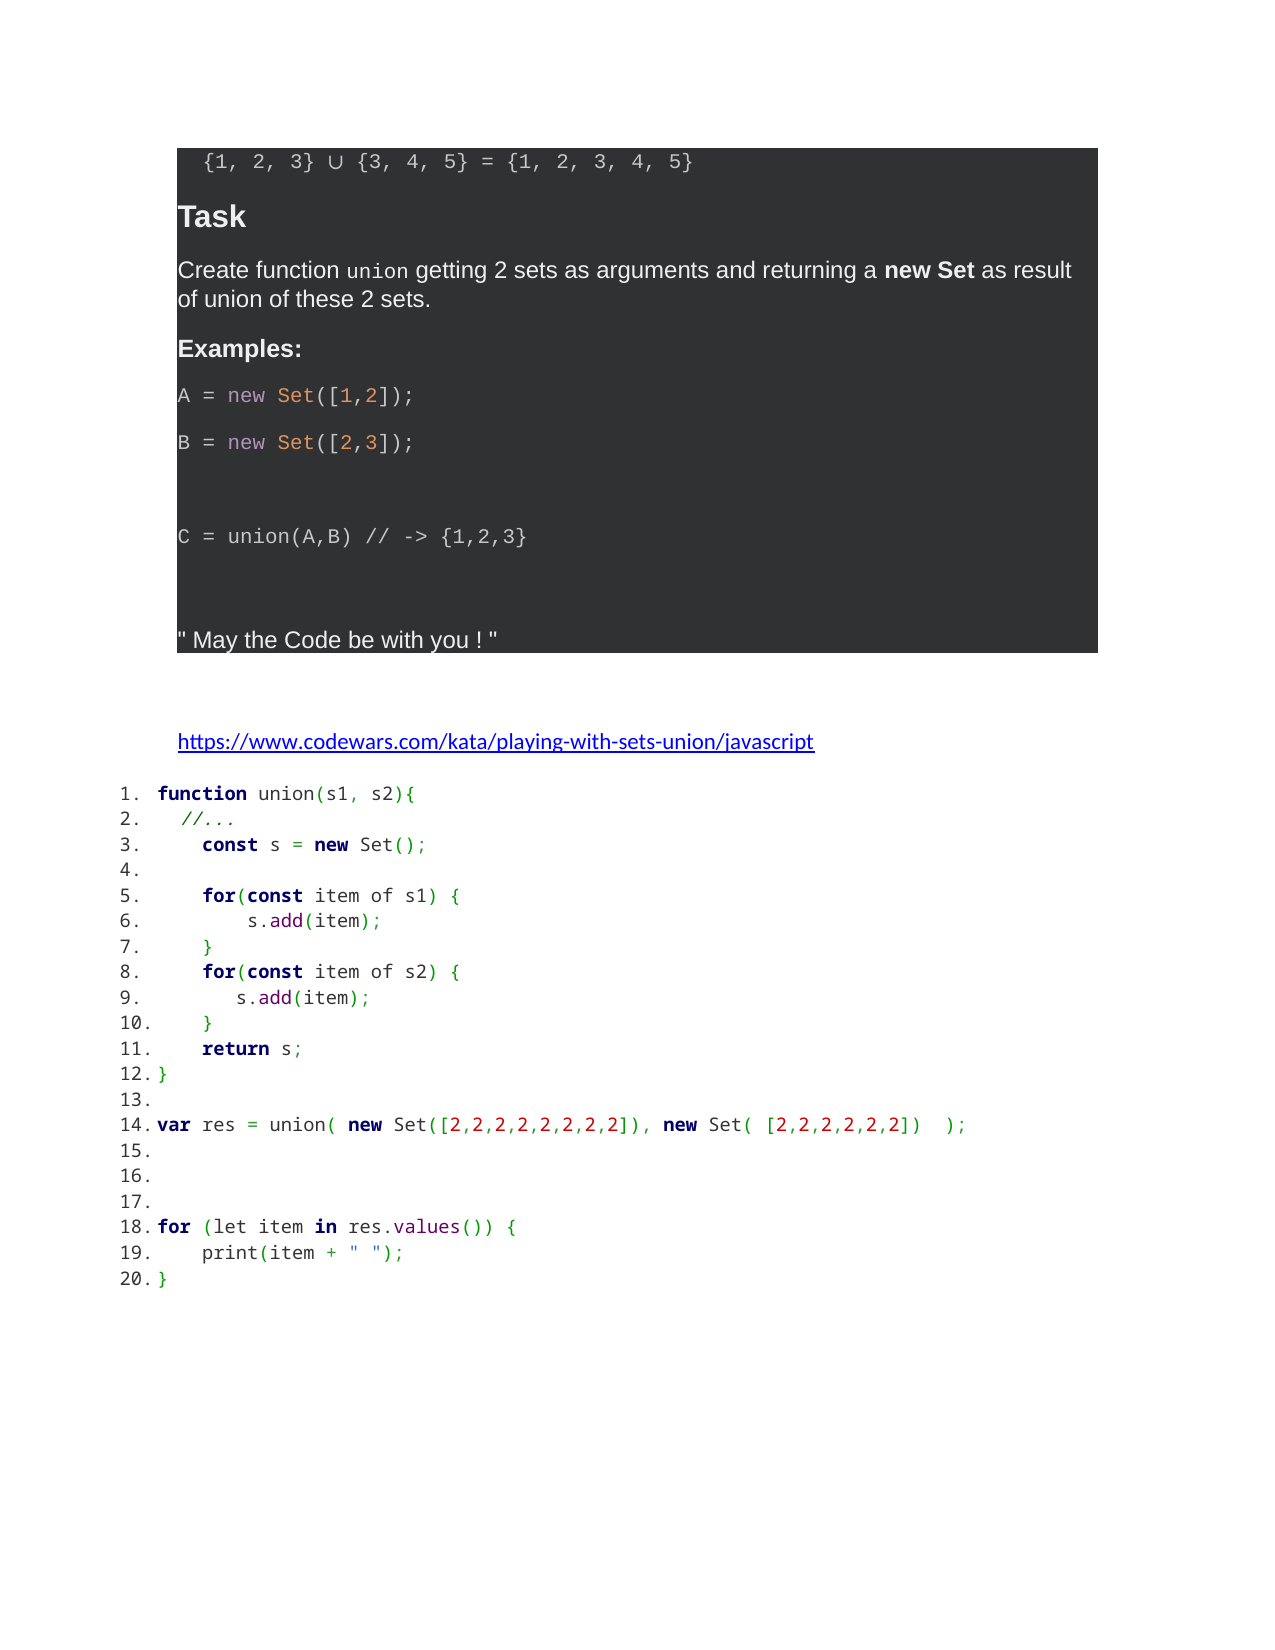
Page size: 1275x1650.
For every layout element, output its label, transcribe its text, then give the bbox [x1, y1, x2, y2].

list } [119, 933, 1098, 959]
list function union(s1, s2){ [119, 780, 1098, 806]
text " May the Code be with you ! " [177, 626, 1098, 653]
list const s = new Set(); [119, 831, 1098, 857]
list s.add(item); [119, 984, 1098, 1010]
text C = union(A,B) // -> {1,2,3} [177, 526, 1098, 549]
list var res = union( new Set([2,2,2,2,2,2,2,2]), new Set( [2,2,2,2,2,2]) ); [119, 1112, 1098, 1137]
text {1, 2, 3} ∪ {3, 4, 5} = {1, 2, 3, 4, 5} [177, 148, 1098, 174]
list for (let item in res.values()) { [119, 1214, 1098, 1239]
text B = new Set([2,3]); [177, 432, 1098, 455]
text https://www.codewars.com/kata/playing-with-sets-union/javascript [177, 727, 1098, 755]
list s.add(item); [119, 908, 1098, 933]
list for(const item of s1) { [119, 882, 1098, 908]
list return s; [119, 1035, 1098, 1061]
list for(const item of s2) { [119, 959, 1098, 984]
text Create function union getting 2 sets as arguments and returning a new Set as result of union of these 2 sets. [177, 256, 1098, 312]
list print(item + " "); [119, 1239, 1098, 1265]
list } [119, 1010, 1098, 1035]
list } [119, 1061, 1098, 1086]
text Examples: [177, 334, 1098, 363]
text Task [177, 198, 1098, 234]
text A = new Set([1,2]); [177, 384, 1098, 408]
list } [119, 1265, 1098, 1290]
list //... [119, 806, 1098, 831]
